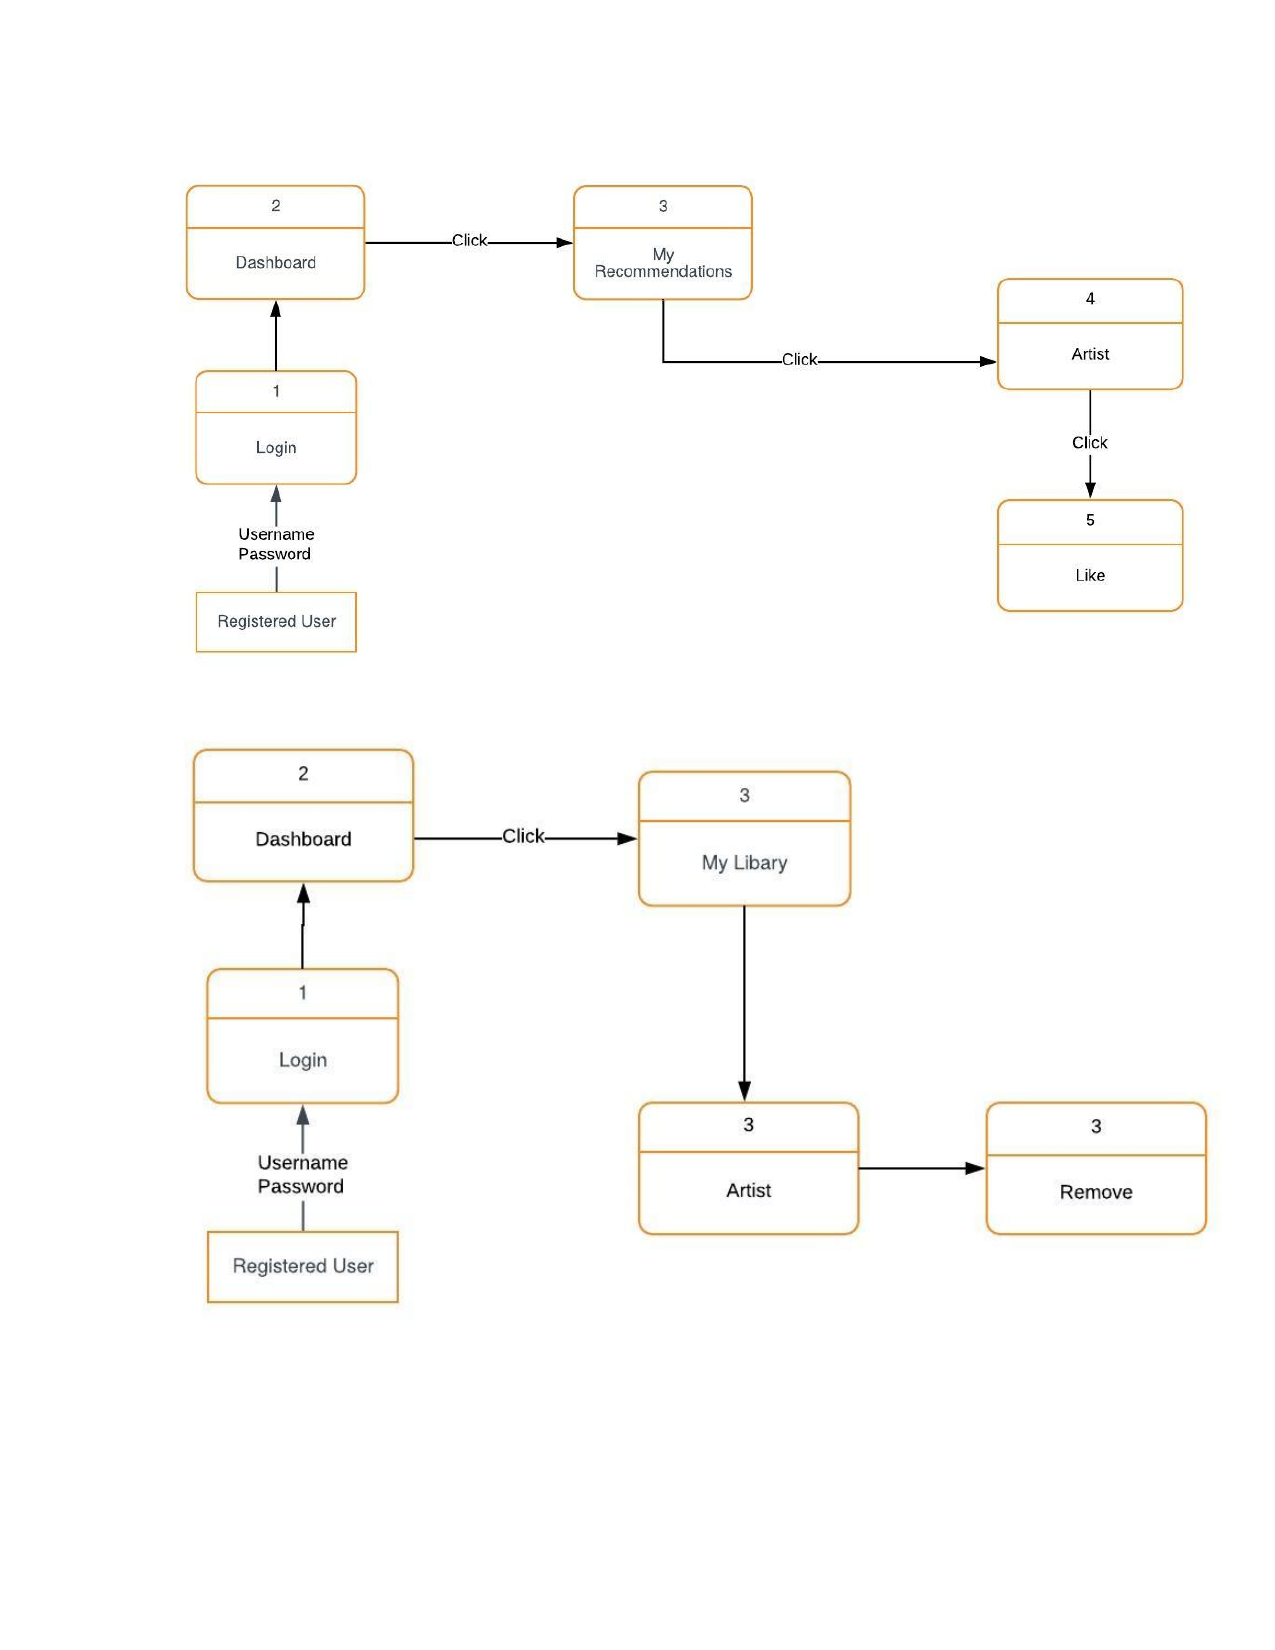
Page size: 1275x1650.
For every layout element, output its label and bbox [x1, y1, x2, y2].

picture [150, 150, 1219, 688]
picture [150, 706, 1250, 1346]
